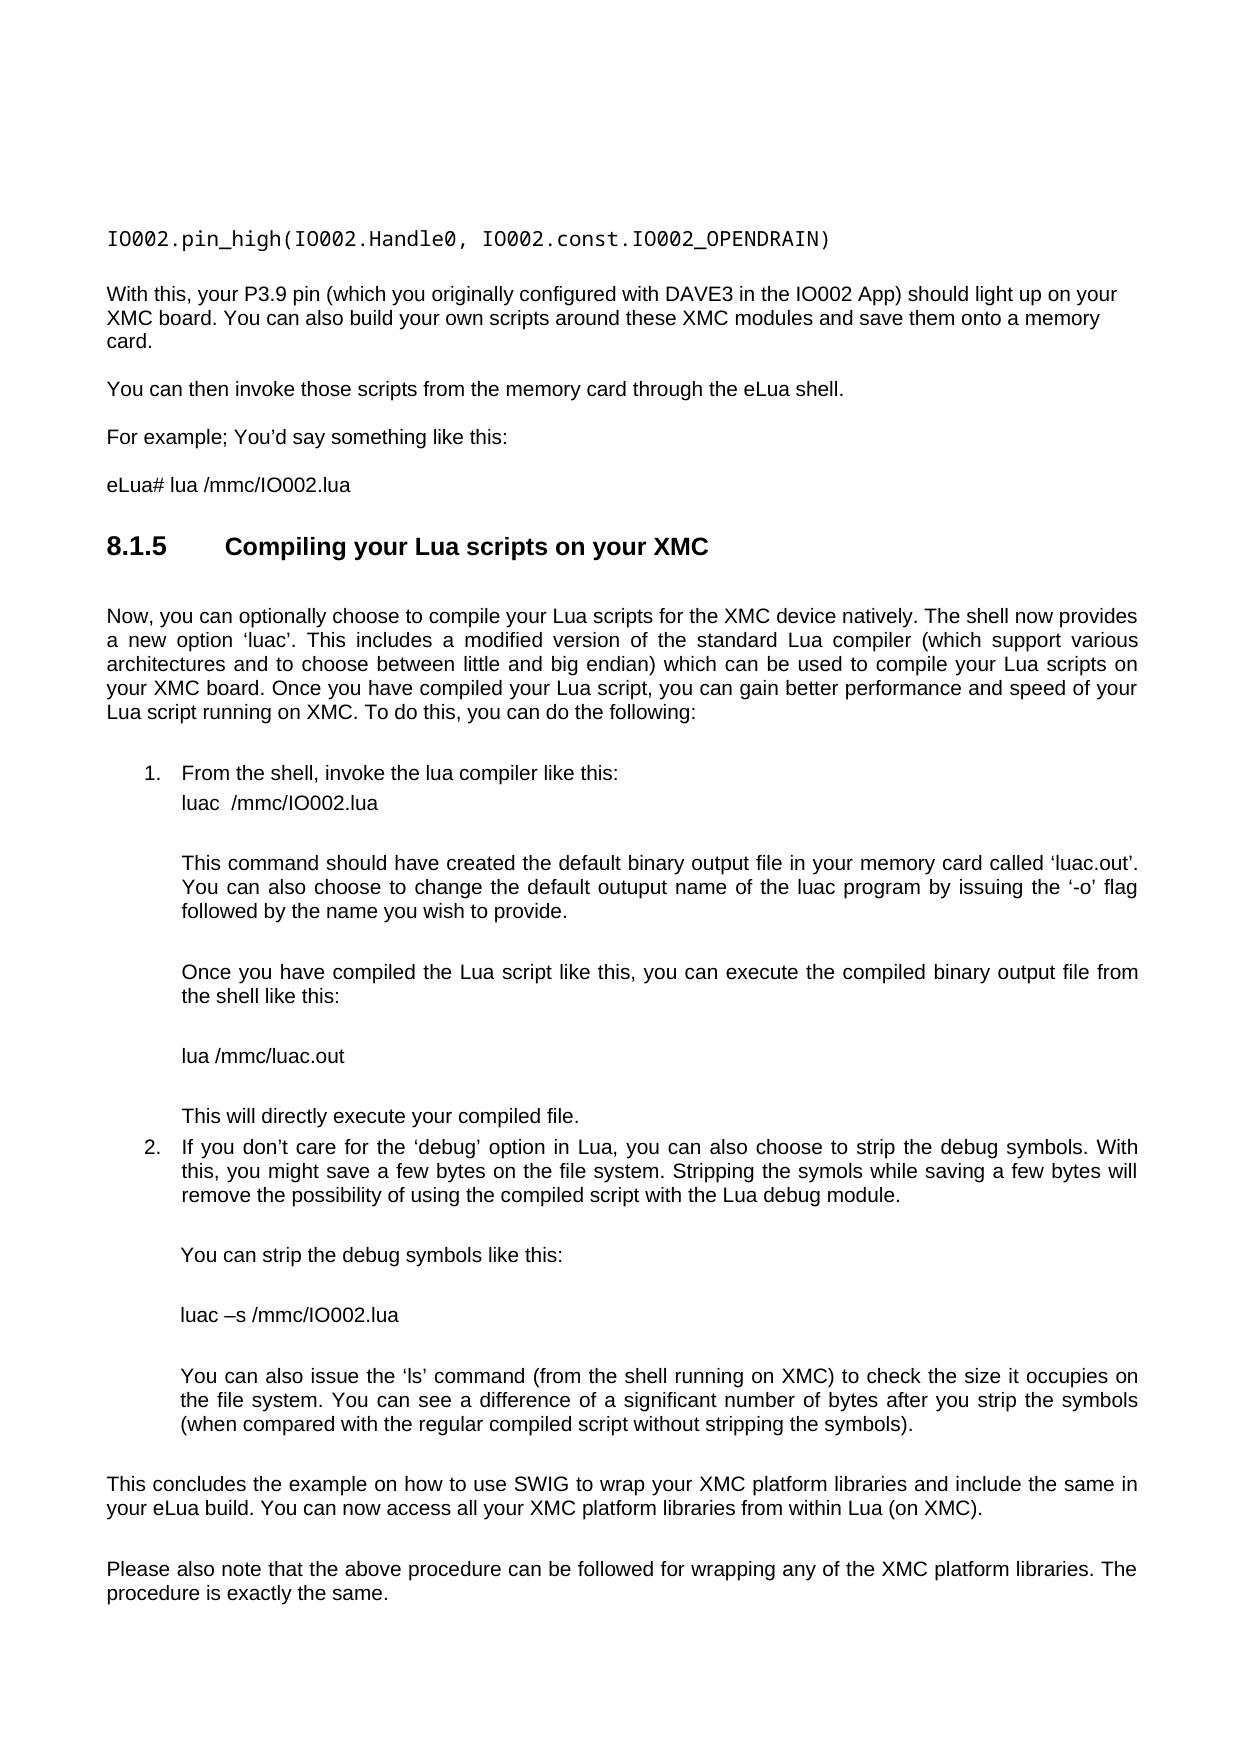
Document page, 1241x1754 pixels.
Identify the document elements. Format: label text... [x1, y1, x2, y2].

text Once you have compiled the Lua script like this, you can execute the compiled binary output file from the shell like this: [181, 959, 1140, 1007]
text You can strip the debug symbols like this: [180, 1243, 1140, 1267]
text You can then invoke those scripts from the memory card through the eLua shell. [106, 377, 1140, 401]
text For example; You’d say something like this: [106, 425, 1140, 449]
text This will directly execute your compiled file. [181, 1104, 1140, 1128]
text Please also note that the above procedure can be followed for wrapping any of the XMC platform libraries. The procedure is exactly the same. [106, 1556, 1140, 1604]
list From the shell, invoke the lua compiler like this: [144, 761, 1140, 784]
text Now, you can optionally choose to compile your Lua scripts for the XMC device natively. The shell now provides a new option ‘luac’. This includes a modified version of the standard Lua compiler (which support various architectures and to choose between little and big endian) which can be used to compile your Lua scripts on your XMC board. Once you have compiled your Lua script, you can gain better performance and speed of your Lua script running on XMC. To do this, you can do the following: [106, 604, 1140, 724]
text This command should have created the default binary output file in your memory card called ‘luac.out’. You can also choose to change the default outuput name of the luac program by issuing the ‘-o’ flag followed by the name you wish to provide. [181, 851, 1140, 923]
list If you don’t care for the ‘debug’ option in Lua, you can also choose to strip the debug symbols. With this, you might save a few bytes on the file system. Stripping the symols while saving a few bytes will remove the possibility of using the compiled script with the Lua debug module. [144, 1134, 1140, 1206]
subtitle Compiling your Lua scripts on your XMC [106, 530, 1140, 562]
text This concludes the example on how to use SWIG to wrap your XMC platform libraries and include the same in your eLua build. You can now access all your XMC platform libraries from within Lua (on XMC). [106, 1472, 1140, 1520]
text IO002.pin_high(IO002.Handle0, IO002.const.IO002_OPENDRAIN) [106, 224, 1140, 253]
text eLua# lua /mmc/IO002.lua [106, 473, 1140, 497]
text lua /mmc/luac.out [181, 1044, 1140, 1068]
text You can also issue the ‘ls’ command (from the shell running on XMC) to check the size it occupies on the file system. You can see a difference of a significant number of bytes after you strip the symbols (when compared with the regular compiled script without stripping the symbols). [180, 1364, 1140, 1436]
text luac /mmc/IO002.lua [181, 791, 1140, 815]
text With this, your P3.9 pin (which you originally configured with DAVE3 in the IO002 App) should light up on your XMC board. You can also build your own scripts around these XMC modules and save them onto a memory card. [106, 281, 1140, 353]
text luac –s /mmc/IO002.lua [180, 1303, 1140, 1327]
